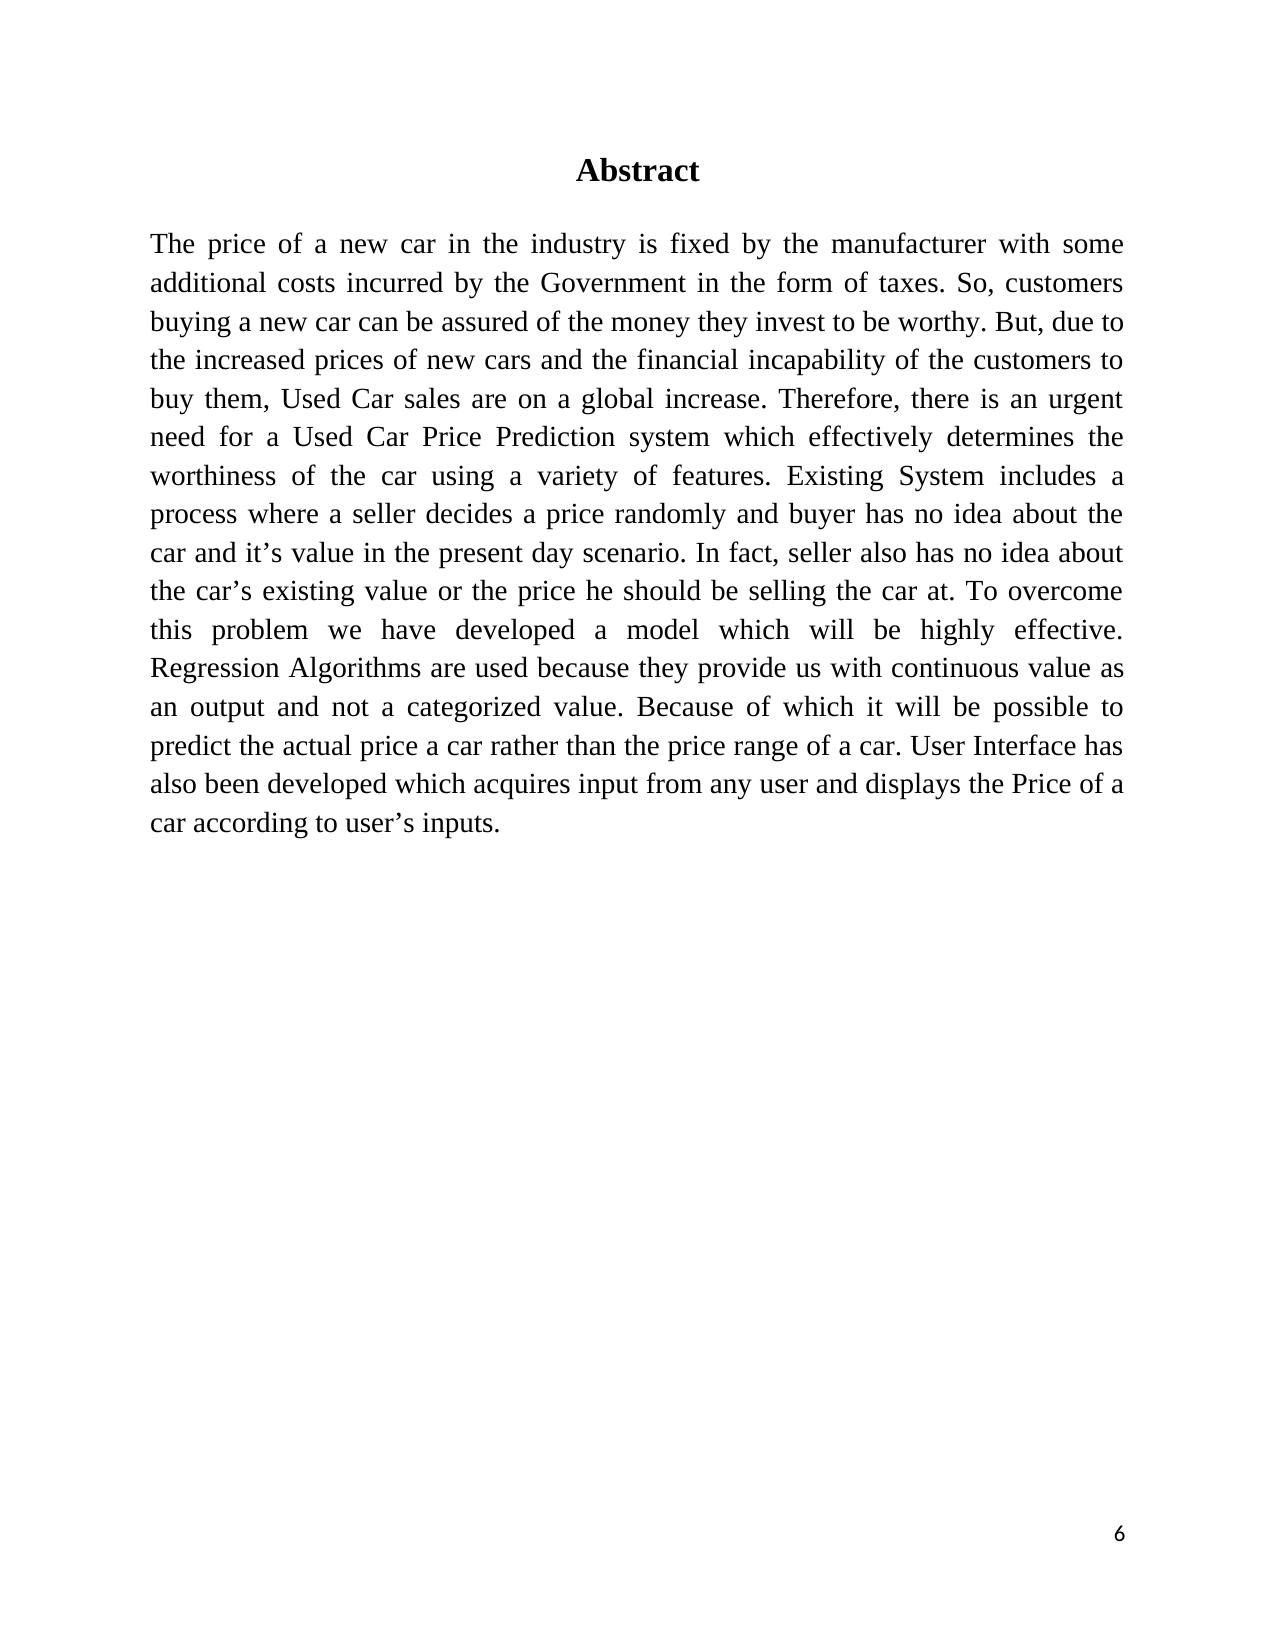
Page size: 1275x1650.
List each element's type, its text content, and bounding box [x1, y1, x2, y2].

text Abstract [150, 150, 1125, 188]
text The price of a new car in the industry is fixed by the manufacturer with some additional costs incurred by the Government in the form of taxes. So, customers buying a new car can be assured of the money they invest to be worthy. But, due to the increased prices of new cars and the financial incapability of the customers to buy them, Used Car sales are on a global increase. Therefore, there is an urgent need for a Used Car Price Prediction system which effectively determines the worthiness of the car using a variety of features. Existing System includes a process where a seller decides a price randomly and buyer has no idea about the car and it’s value in the present day scenario. In fact, seller also has no idea about the car’s existing value or the price he should be selling the car at. To overcome this problem we have developed a model which will be highly effective. Regression Algorithms are used because they provide us with continuous value as an output and not a categorized value. Because of which it will be possible to predict the actual price a car rather than the price range of a car. User Interface has also been developed which acquires input from any user and displays the Price of a car according to user’s inputs. [150, 227, 1125, 838]
